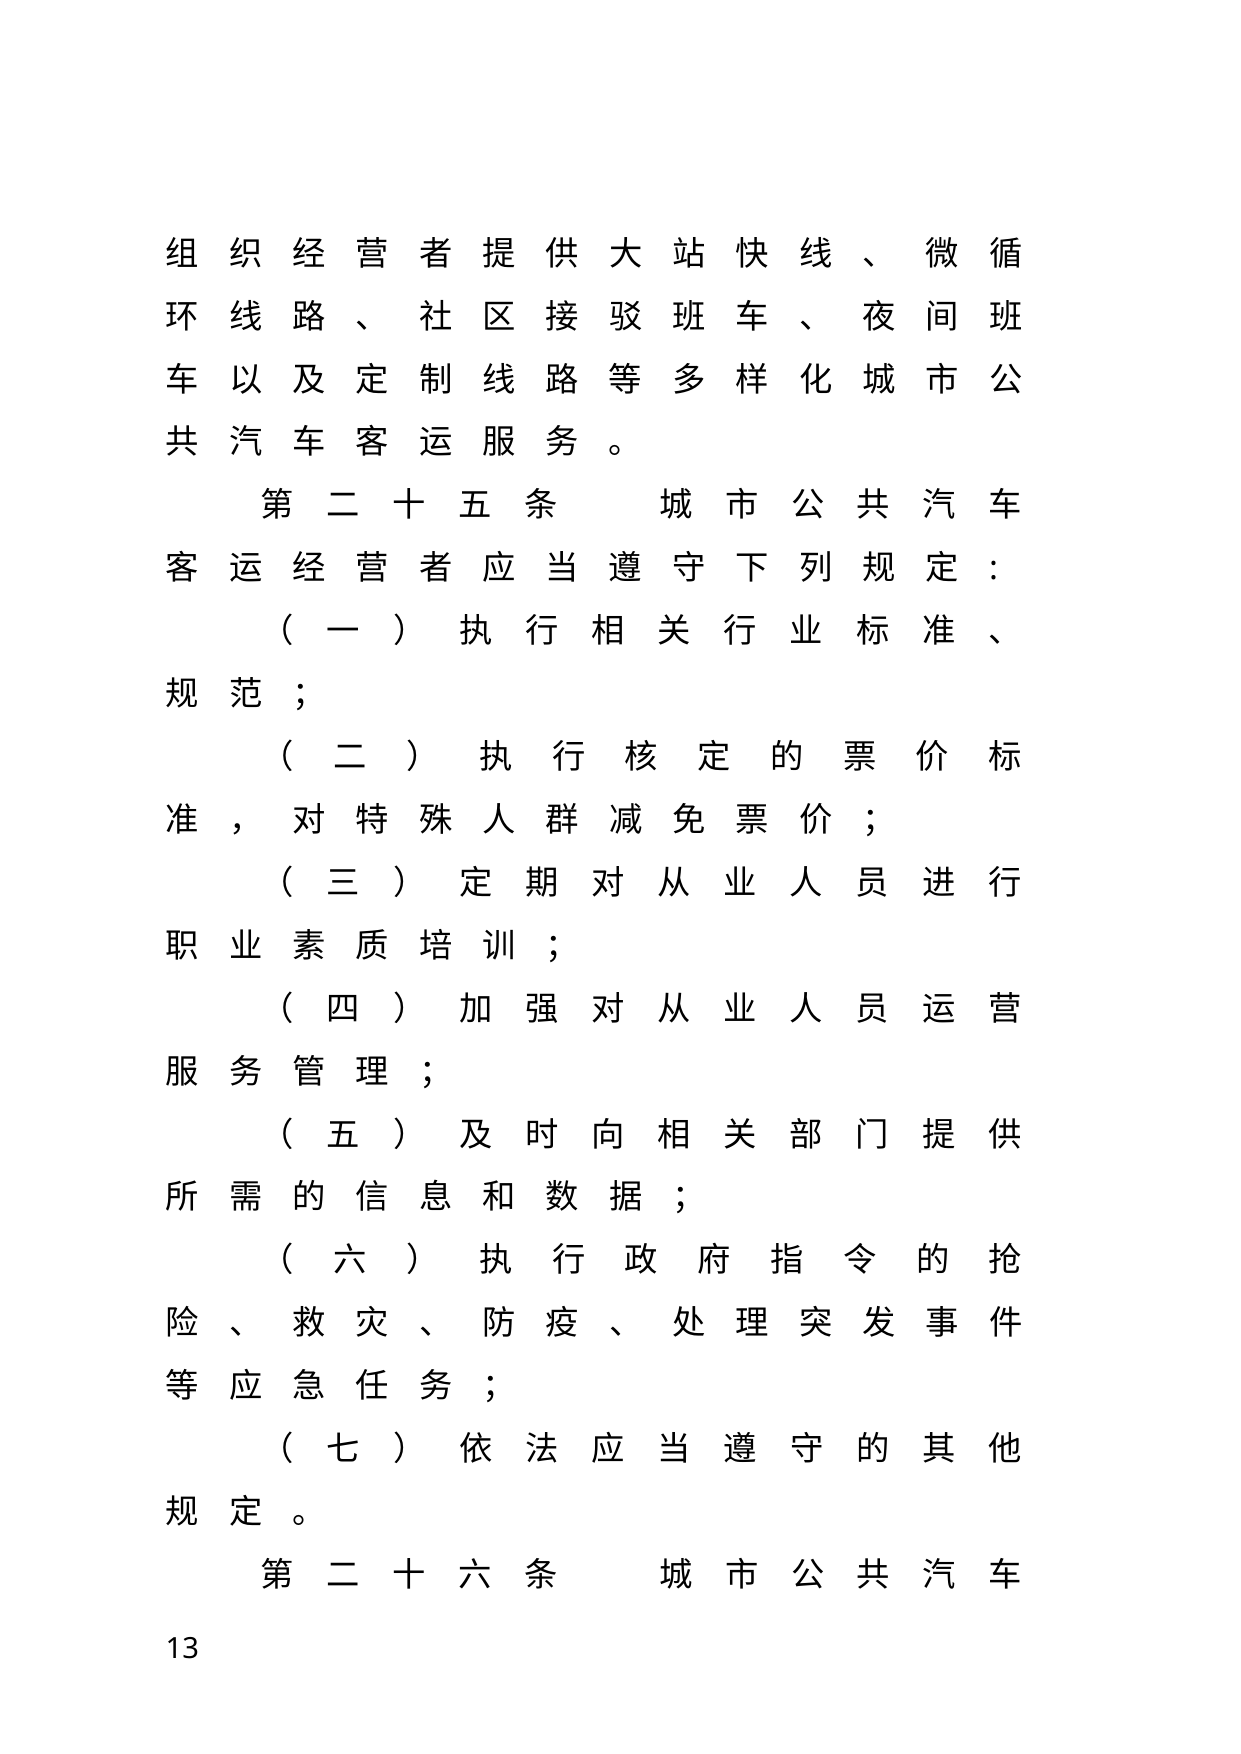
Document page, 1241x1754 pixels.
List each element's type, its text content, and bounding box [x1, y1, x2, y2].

text 第二十五条 城市公共汽车客运经营者应当遵守下列规定: [166, 471, 1052, 597]
text （六）执行政府指令的抢险、救灾、防疫、处理突发事件等应急任务； [166, 1226, 1052, 1414]
text （五）及时向相关部门提供所需的信息和数据； [166, 1100, 1052, 1226]
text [166, 219, 1052, 471]
text （七）依法应当遵守的其他规定。 [166, 1414, 1052, 1540]
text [166, 1540, 1052, 1603]
text （四）加强对从业人员运营服务管理； [166, 974, 1052, 1100]
text （二）执行核定的票价标准，对特殊人群减免票价； [166, 722, 1052, 848]
text （一）执行相关行业标准、规范； [166, 597, 1052, 722]
text （三）定期对从业人员进行职业素质培训； [166, 848, 1052, 974]
